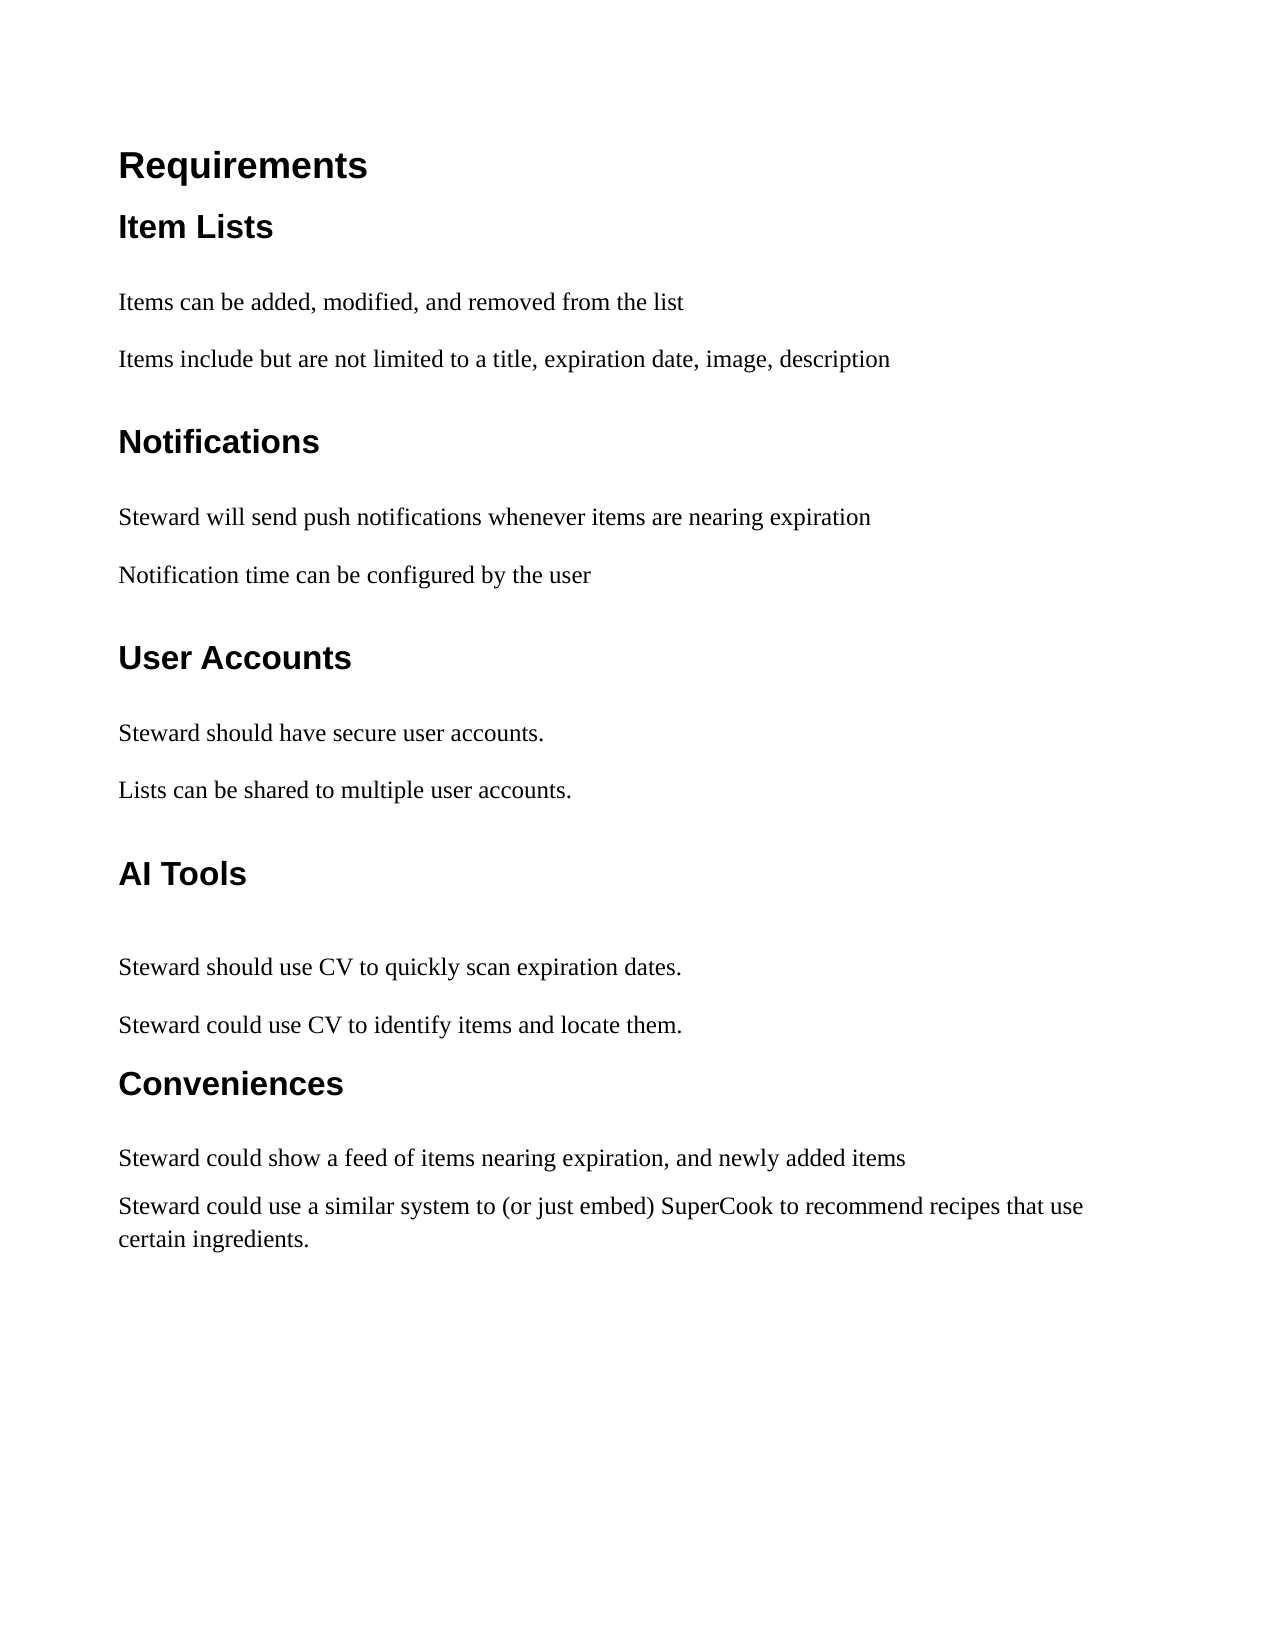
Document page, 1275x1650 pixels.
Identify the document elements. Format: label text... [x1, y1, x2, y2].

subtitle Requirements [118, 143, 1157, 186]
text Steward could use CV to identify items and locate them. [118, 1010, 1157, 1038]
subtitle AI Tools [118, 854, 1157, 892]
text Steward should have secure user accounts. [118, 718, 1157, 747]
text Steward could show a feed of items nearing expiration, and newly added items [118, 1143, 1157, 1172]
text Steward should use CV to quickly scan expiration dates. [118, 952, 1157, 981]
text Items can be added, modified, and removed from the list [118, 287, 1157, 316]
subtitle User Accounts [118, 638, 1157, 677]
subtitle Notifications [118, 423, 1157, 461]
text Items include but are not limited to a title, expiration date, image, description [118, 344, 1157, 373]
text Steward could use a similar system to (or just embed) SuperCook to recommend recipes that use certain ingredients. [118, 1191, 1157, 1253]
text Lists can be shared to multiple user accounts. [118, 775, 1157, 804]
subtitle Item Lists [118, 207, 1157, 246]
subtitle Conveniences [118, 1063, 1157, 1102]
text Notification time can be configured by the user [118, 560, 1157, 588]
text Steward will send push notifications whenever items are nearing expiration [118, 502, 1157, 531]
